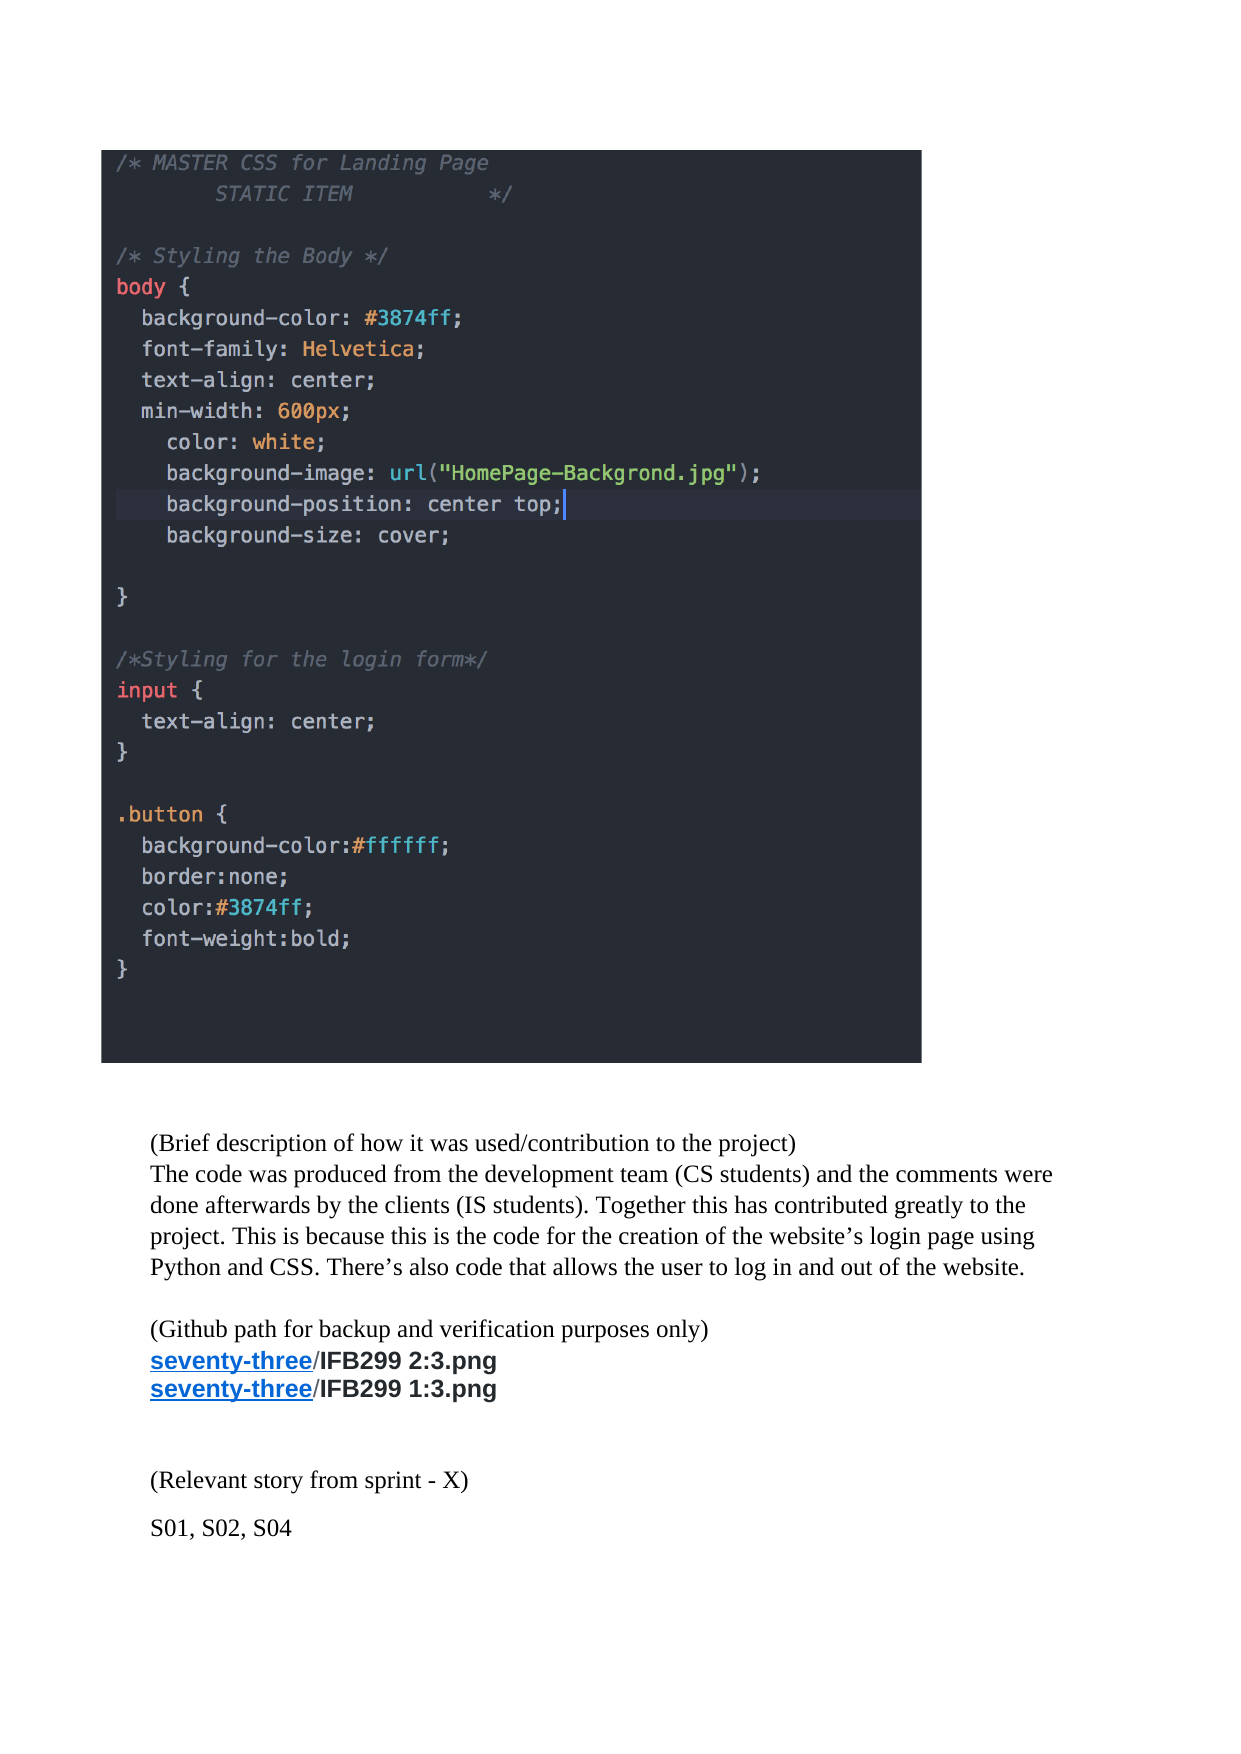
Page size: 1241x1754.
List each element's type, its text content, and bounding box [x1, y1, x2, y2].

text The code was produced from the development team (CS students) and the comments were done afterwards by the clients (IS students). Together this has contributed greatly to the project. This is because this is the code for the creation of the website’s login page using Python and CSS. There’s also code that allows the user to log in and out of the website. [150, 1159, 1090, 1281]
text seventy-three/IFB299 1:3.png [150, 1374, 1090, 1403]
text seventy-three/IFB299 2:3.png [150, 1346, 1090, 1374]
text S01, S02, S04 [150, 1513, 1090, 1542]
text (Github path for backup and verification purposes only) [150, 1314, 1090, 1343]
text (Brief description of how it was used/contribution to the project) [150, 1128, 1090, 1157]
picture [101, 150, 923, 1062]
text (Relevant story from sprint - X) [150, 1465, 1090, 1494]
